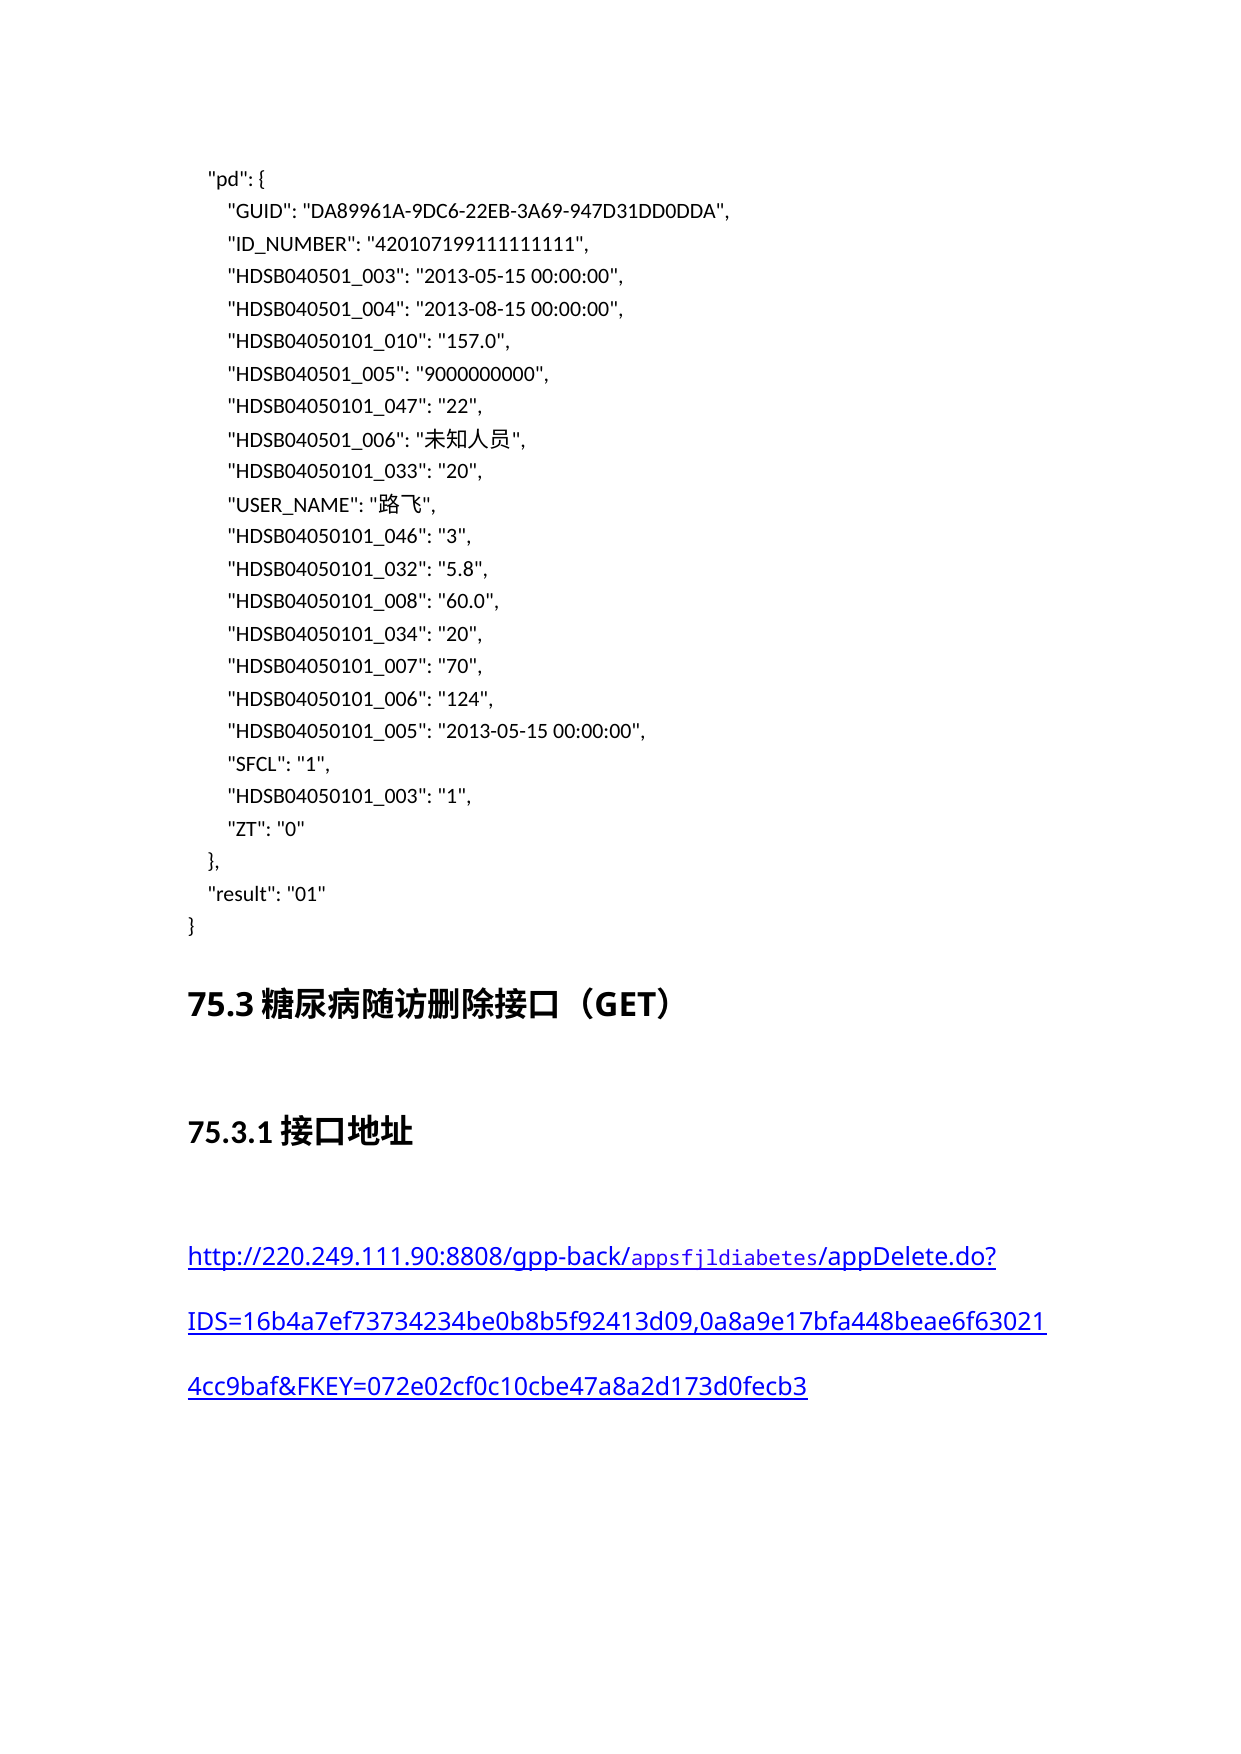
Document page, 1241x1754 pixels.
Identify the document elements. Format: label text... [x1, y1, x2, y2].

text "HDSB04050101_003": "1", [187, 779, 1053, 812]
text } [187, 909, 1053, 942]
text "HDSB040501_005": "9000000000", [187, 357, 1053, 389]
text "HDSB04050101_046": "3", [187, 519, 1053, 552]
text "HDSB04050101_047": "22", [187, 389, 1053, 422]
text "ID_NUMBER": "420107199111111111", [187, 227, 1053, 259]
text "GUID": "DA89961A-9DC6-22EB-3A69-947D31DD0DDA", [187, 194, 1053, 227]
text }, [187, 844, 1053, 877]
text "HDSB04050101_007": "70", [187, 649, 1053, 682]
text "USER_NAME": "路飞", [187, 487, 1053, 519]
text "HDSB04050101_010": "157.0", [187, 324, 1053, 357]
text "HDSB04050101_008": "60.0", [187, 584, 1053, 617]
text "HDSB04050101_005": "2013-05-15 00:00:00", [187, 714, 1053, 747]
subtitle 75.3糖尿病随访删除接口（GET） [187, 969, 1053, 1034]
text "SFCL": "1", [187, 747, 1053, 779]
text "HDSB040501_006": "未知人员", [187, 422, 1053, 454]
text "pd": { [187, 162, 1053, 194]
text "HDSB04050101_034": "20", [187, 617, 1053, 649]
text "HDSB040501_003": "2013-05-15 00:00:00", [187, 259, 1053, 292]
subtitle 75.3.1 接口地址 [187, 1096, 1053, 1161]
text "HDSB04050101_006": "124", [187, 682, 1053, 714]
text "HDSB04050101_033": "20", [187, 454, 1053, 487]
text "ZT": "0" [187, 812, 1053, 844]
text "HDSB04050101_032": "5.8", [187, 552, 1053, 584]
text http://220.249.111.90:8808/gpp-back/appsfjldiabetes/appDelete.do?IDS=16b4a7ef73734234be0b8b5f92413d09,0a8a9e17bfa448beae6f630214cc9baf&FKEY=072e02cf0c10cbe47a8a2d173d0fecb3 [187, 1224, 1053, 1419]
text "HDSB040501_004": "2013-08-15 00:00:00", [187, 292, 1053, 324]
text "result": "01" [187, 877, 1053, 909]
